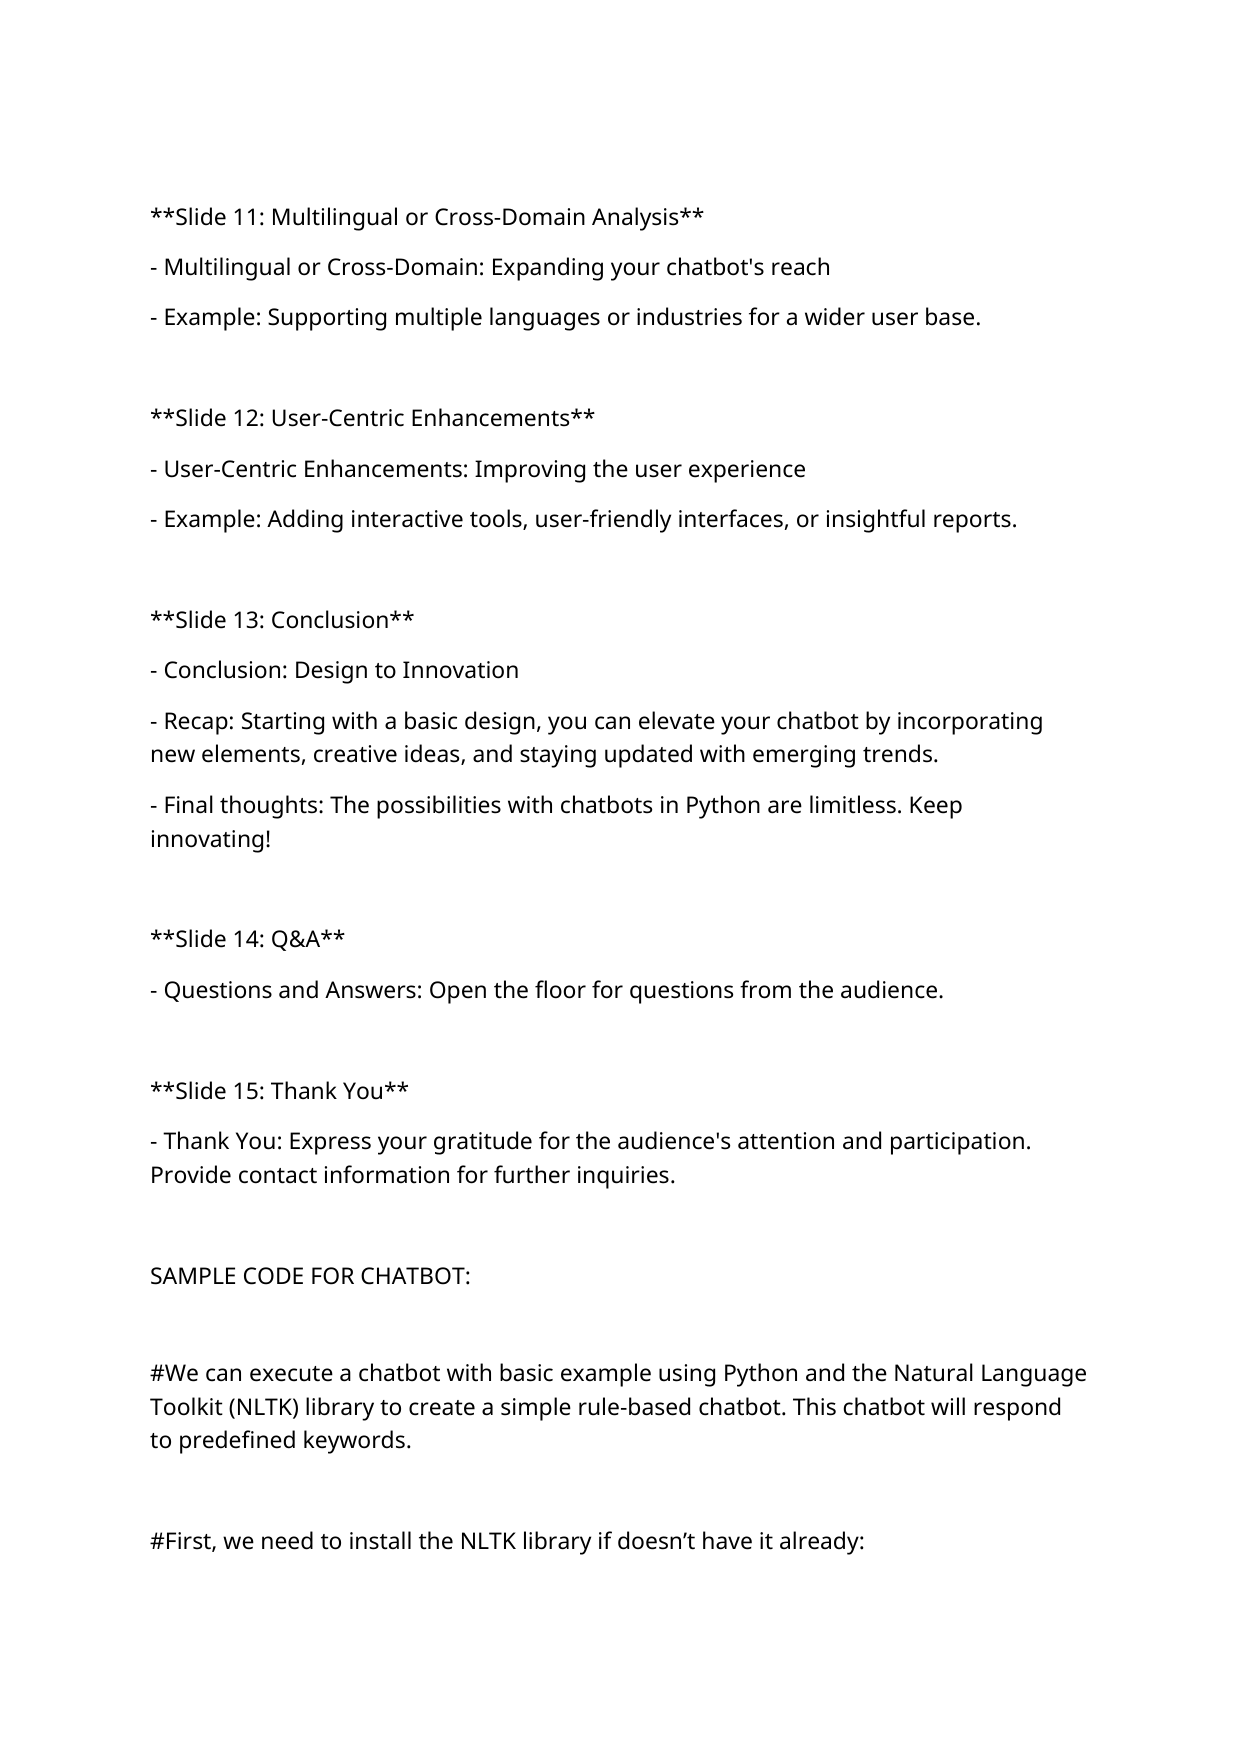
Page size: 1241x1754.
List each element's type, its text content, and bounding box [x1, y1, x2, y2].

text - Example: Adding interactive tools, user-friendly interfaces, or insightful reports. [150, 503, 1090, 534]
text #We can execute a chatbot with basic example using Python and the Natural Language Toolkit (NLTK) library to create a simple rule-based chatbot. This chatbot will respond to predefined keywords. [150, 1357, 1090, 1456]
text **Slide 13: Conclusion** [150, 604, 1090, 635]
text **Slide 11: Multilingual or Cross-Domain Analysis** [150, 200, 1090, 232]
text **Slide 12: User-Centric Enhancements** [150, 402, 1090, 433]
text - Multilingual or Cross-Domain: Expanding your chatbot's reach [150, 251, 1090, 282]
text - Final thoughts: The possibilities with chatbots in Python are limitless. Keep innovating! [150, 789, 1090, 854]
text - User-Centric Enhancements: Improving the user experience [150, 452, 1090, 484]
text #First, we need to install the NLTK library if doesn’t have it already: [150, 1525, 1090, 1556]
text - Questions and Answers: Open the floor for questions from the audience. [150, 974, 1090, 1005]
text - Conclusion: Design to Innovation [150, 654, 1090, 685]
text - Recap: Starting with a basic design, you can elevate your chatbot by incorporating new elements, creative ideas, and staying updated with emerging trends. [150, 704, 1090, 769]
text **Slide 14: Q&A** [150, 923, 1090, 954]
text - Example: Supporting multiple languages or industries for a wider user base. [150, 301, 1090, 332]
text **Slide 15: Thank You** [150, 1074, 1090, 1106]
text - Thank You: Express your gratitude for the audience's attention and participation. Provide contact information for further inquiries. [150, 1125, 1090, 1190]
text SAMPLE CODE FOR CHATBOT: [150, 1259, 1090, 1291]
